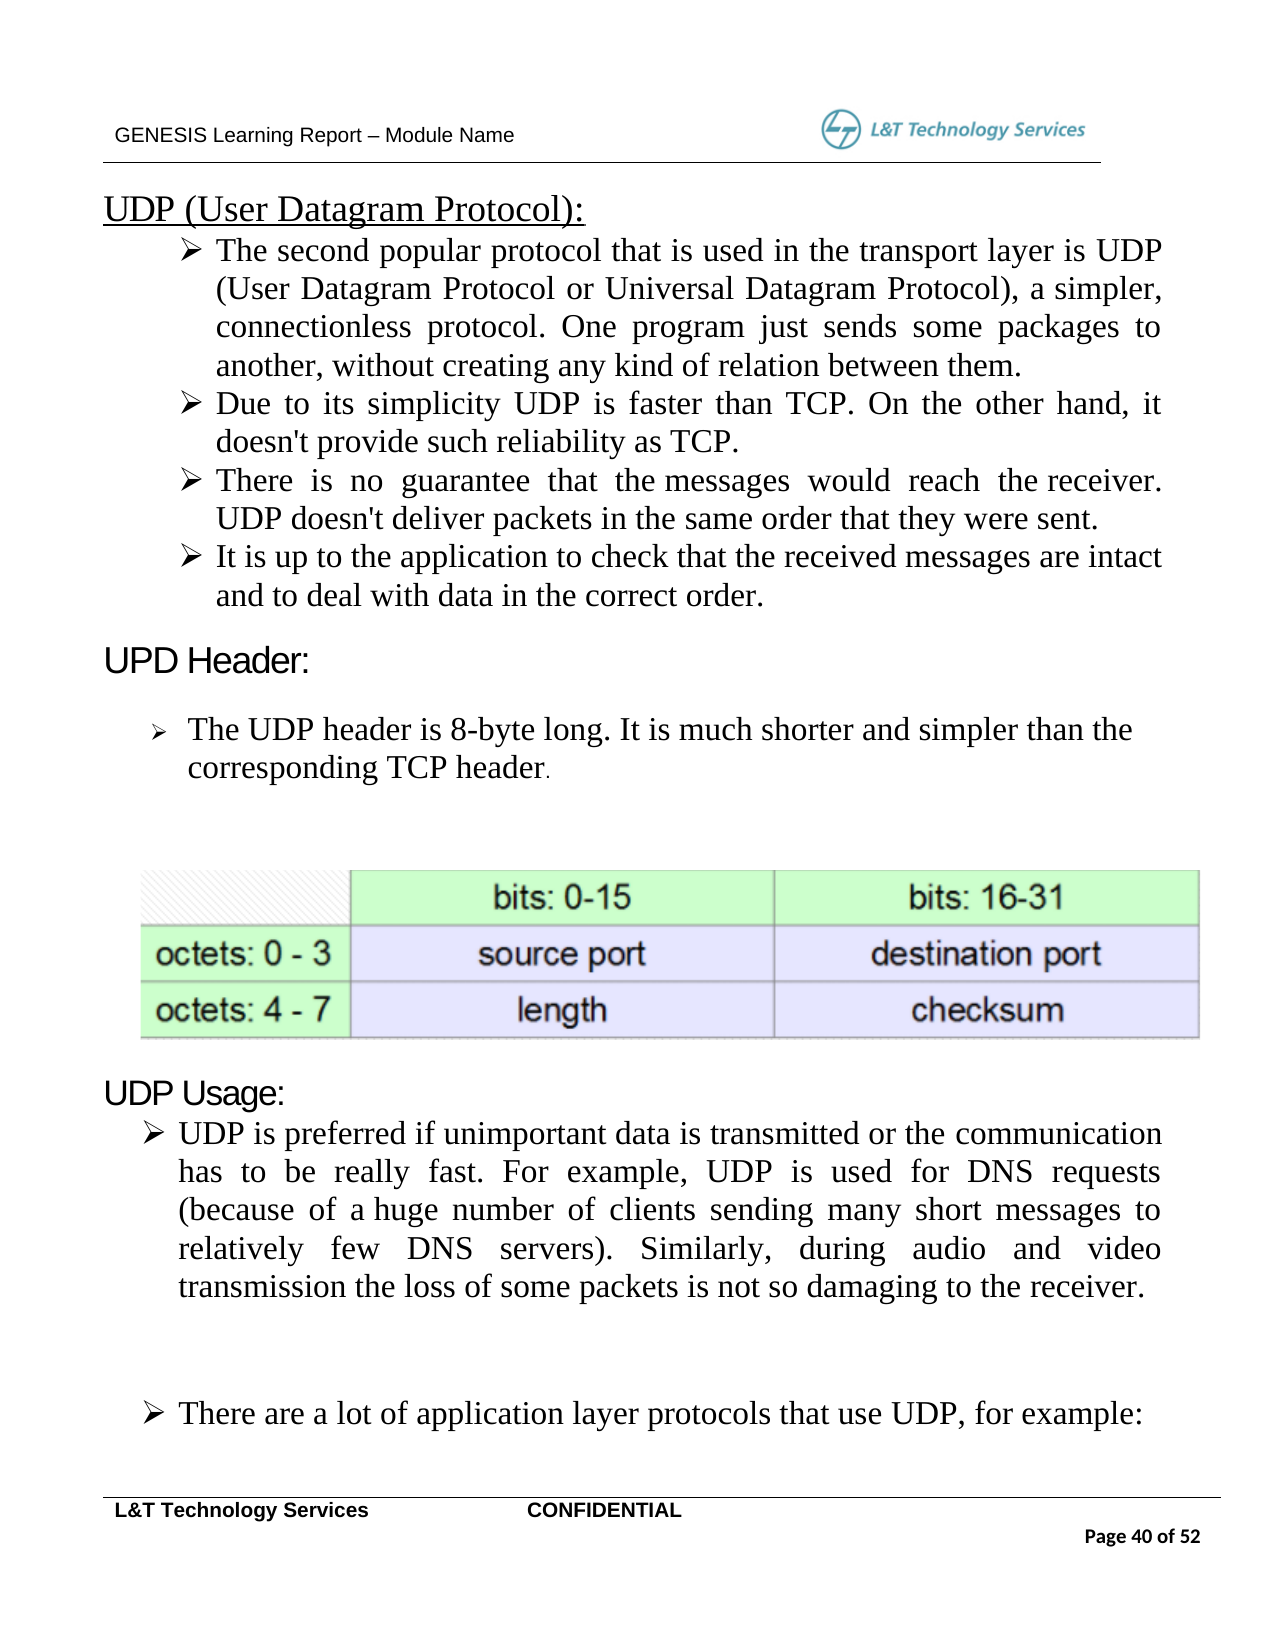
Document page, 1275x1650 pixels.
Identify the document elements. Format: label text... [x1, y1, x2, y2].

subtitle UDP (User Datagram Protocol): [574, 187, 1162, 230]
subtitle UDP Usage: [103, 1072, 1162, 1113]
list It is up to the application to check that the received messages are intact and to deal with data in the correct order. [178, 536, 1162, 613]
subtitle UDP (User Datagram Protocol): [103, 187, 175, 224]
list Due to its simplicity UDP is faster than TCP. On the other hand, it doesn't provide such reliability as TCP. [178, 383, 1162, 460]
subtitle UPD Header: [103, 638, 1162, 681]
list The second popular protocol that is used in the transport layer is UDP (User Datagram Protocol or Universal Datagram Protocol), a simpler, connectionless protocol. One program just sends some packages to another, without creating any kind of relation between them. [178, 230, 1162, 383]
picture [140, 870, 1200, 1040]
list There are a lot of application layer protocols that use UDP, for example: [141, 1393, 1162, 1431]
list UDP is preferred if unimportant data is transmitted or the communication has to be really fast. For example, UDP is used for DNS requests (because of a huge number of clients sending many short messages to relatively few DNS servers). Similarly, during audio and video transmission the loss of some packets is not so damaging to the receiver. [141, 1113, 1162, 1304]
list The UDP header is 8-byte long. It is much shorter and simpler than the corresponding TCP header. [545, 709, 1162, 786]
list There is no guarantee that the messages would reach the receiver. UDP doesn't deliver packets in the same order that they were sent. [178, 460, 1162, 536]
